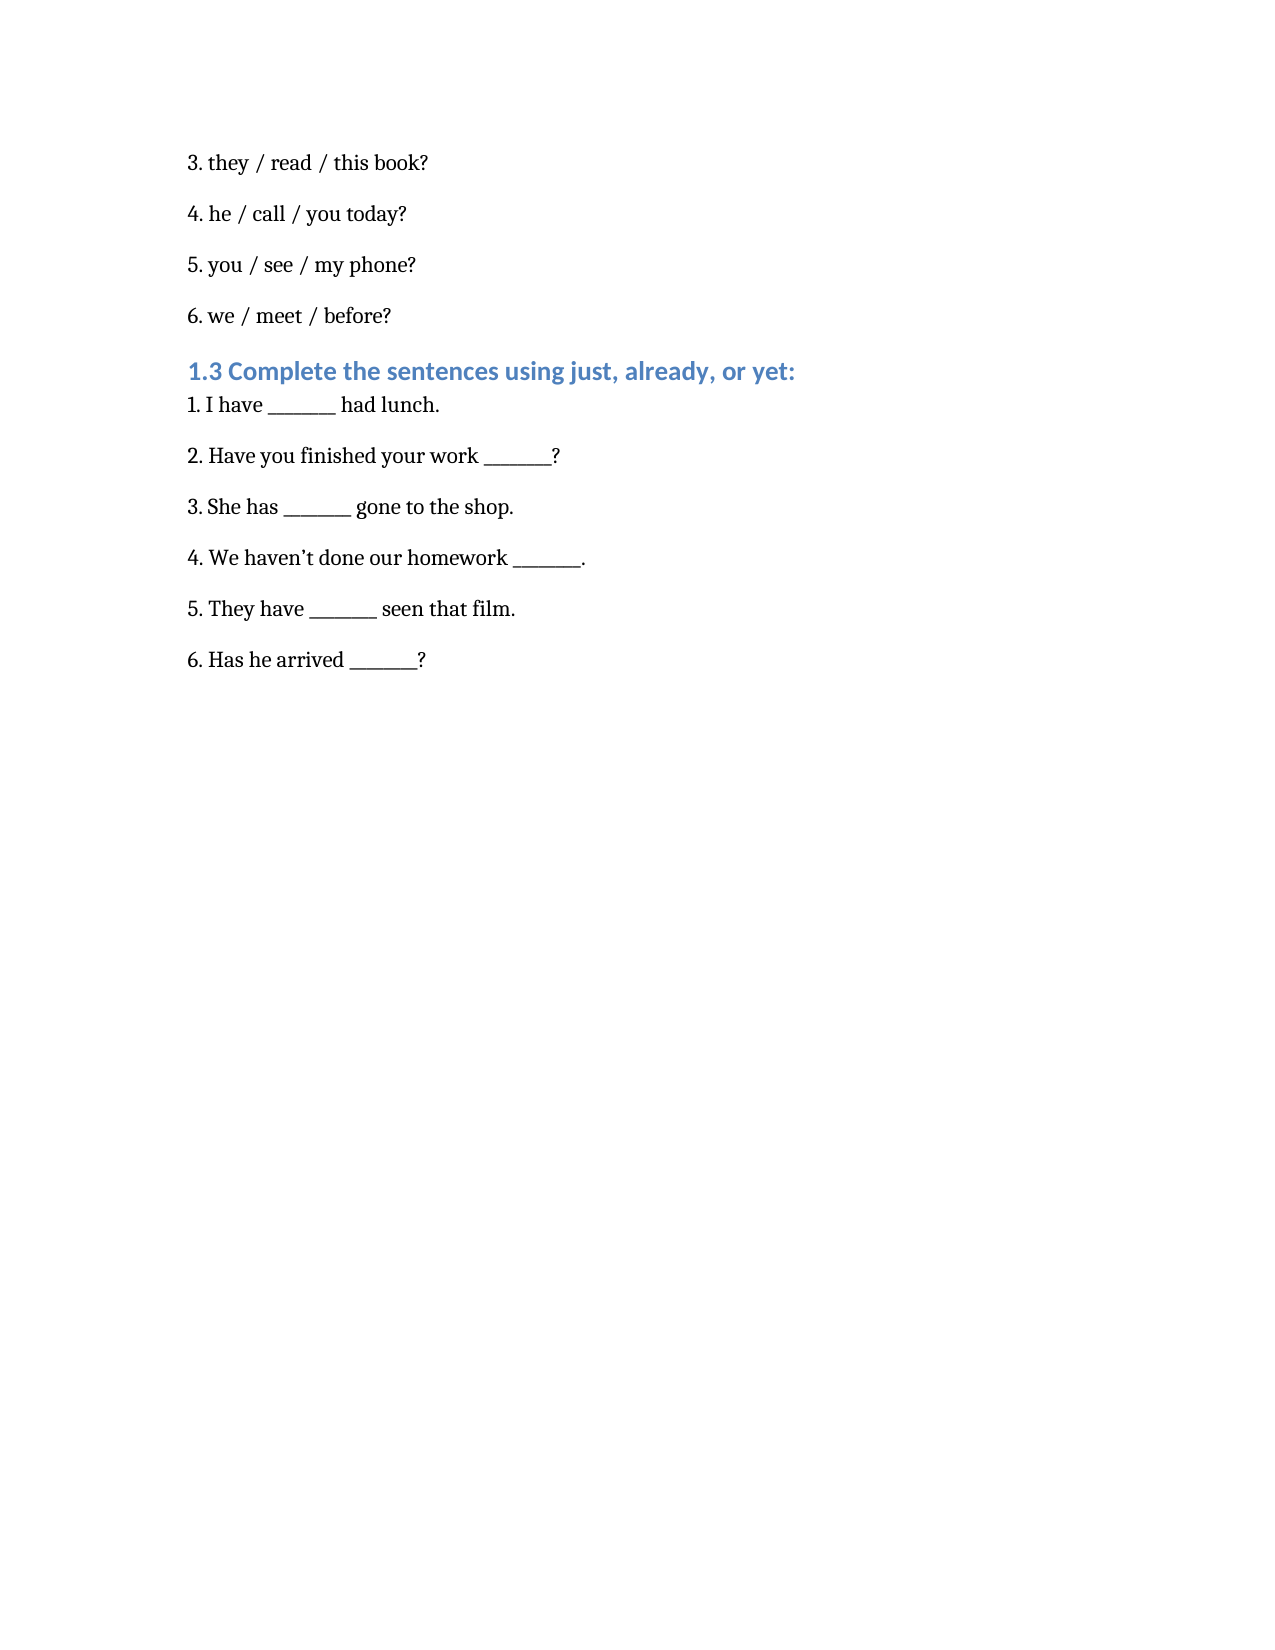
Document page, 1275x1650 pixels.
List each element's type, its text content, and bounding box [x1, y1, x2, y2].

text 2. Have you finished your work ________? [187, 443, 1087, 469]
text 6. we / meet / before? [187, 303, 1087, 329]
text 6. Has he arrived ________? [187, 647, 1087, 674]
text 5. you / see / my phone? [187, 252, 1087, 278]
text 5. They have ________ seen that film. [187, 596, 1087, 623]
subtitle 1.3 Complete the sentences using just, already, or yet: [187, 354, 1087, 387]
text 3. She has ________ gone to the shop. [187, 494, 1087, 521]
text 4. he / call / you today? [187, 201, 1087, 227]
text 1. I have ________ had lunch. [187, 392, 1087, 418]
text 3. they / read / this book? [187, 150, 1087, 176]
text 4. We haven’t done our homework ________. [187, 545, 1087, 572]
